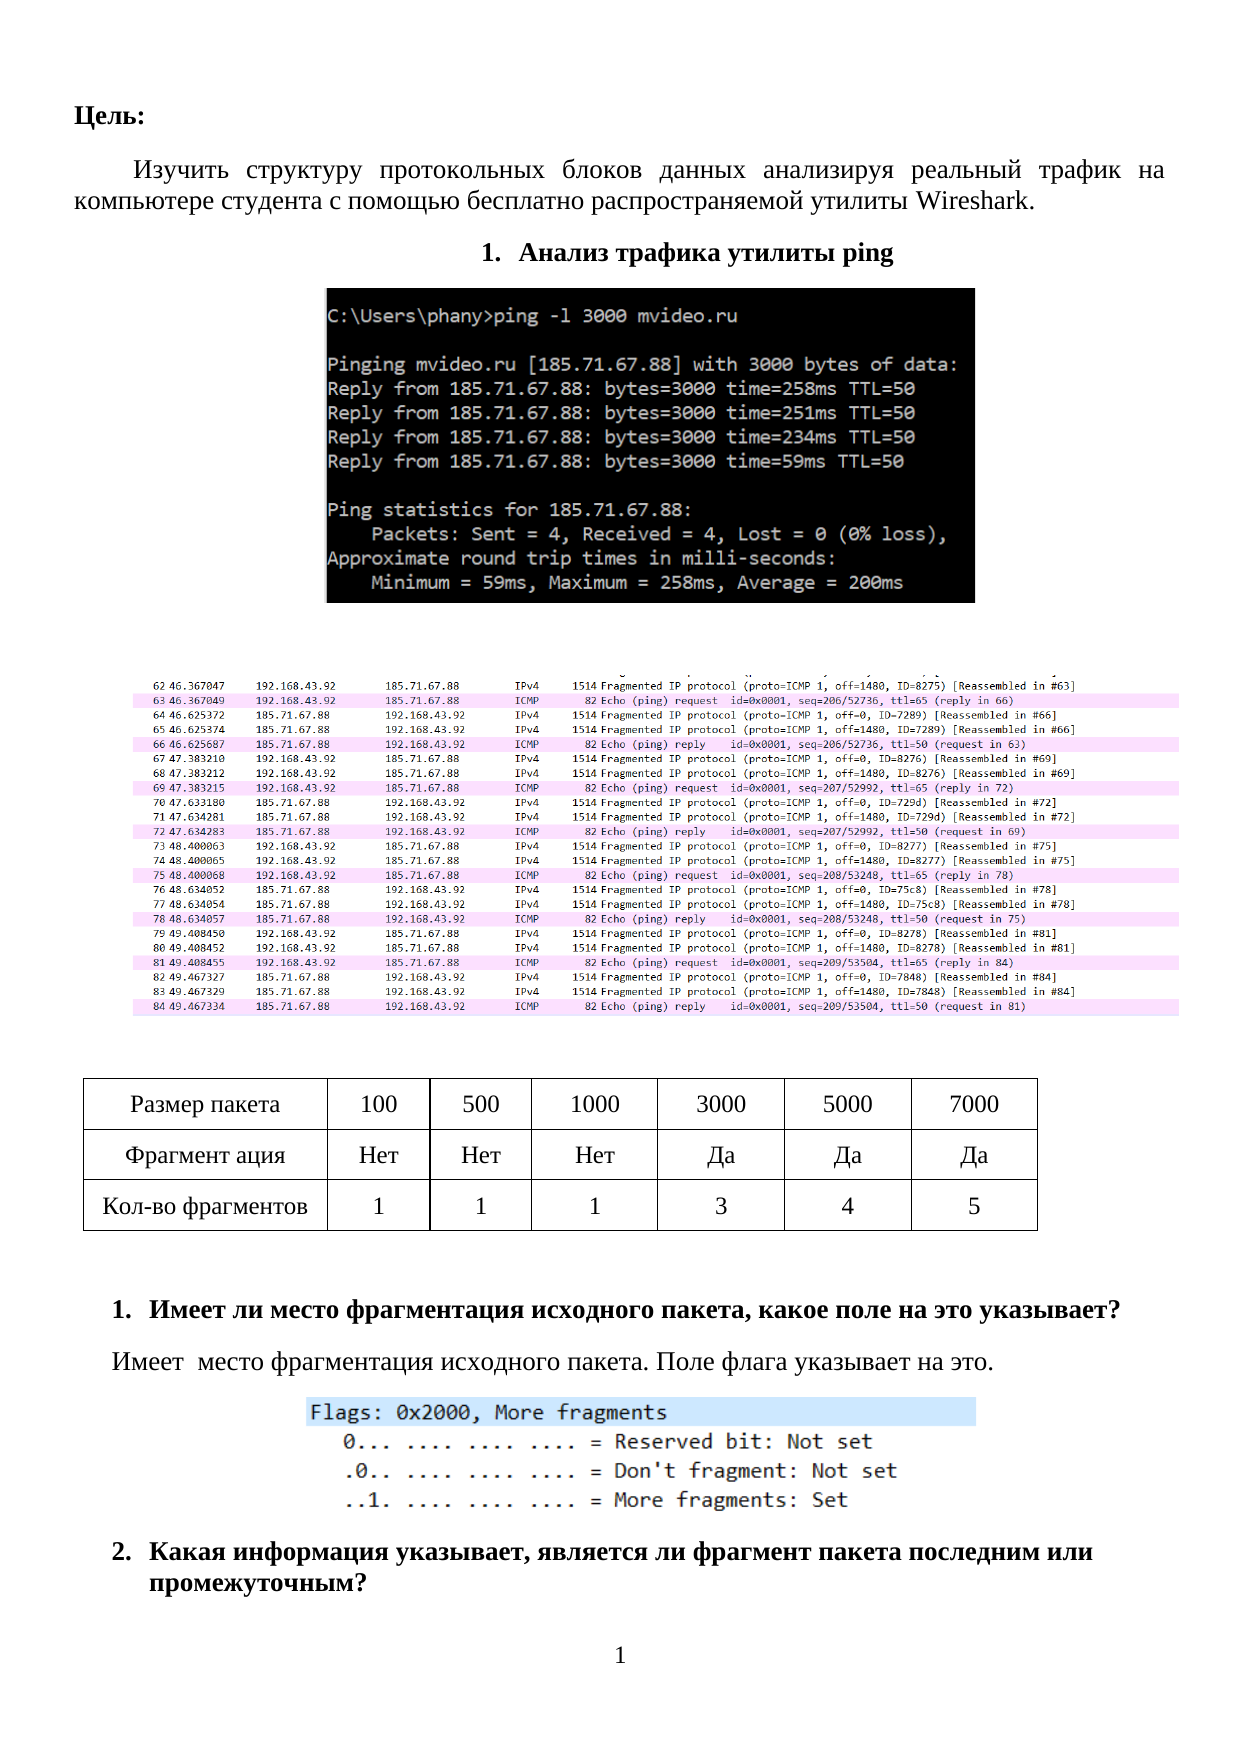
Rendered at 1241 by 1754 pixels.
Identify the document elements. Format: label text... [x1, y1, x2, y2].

table_cell 5 [912, 1180, 1037, 1230]
table_cell Да [658, 1130, 784, 1179]
table_cell 1 [431, 1180, 531, 1230]
table_cell Да [785, 1130, 911, 1179]
text Имеет место фрагментация исходного пакета. Поле флага указывает на это. [74, 1345, 1166, 1376]
table_cell 1 [532, 1180, 657, 1230]
table_cell Кол-во фрагментов [84, 1180, 327, 1230]
table_header 500 [431, 1079, 531, 1129]
table_header 3000 [658, 1079, 784, 1129]
text Цель: [74, 99, 1166, 130]
table_header 7000 [912, 1079, 1037, 1129]
list Анализ трафика утилиты ping [208, 236, 1166, 267]
table_cell 1 [328, 1180, 429, 1230]
table_cell Фрагмент ация [84, 1130, 327, 1179]
table_cell Нет [532, 1130, 657, 1179]
table_cell 3 [658, 1180, 784, 1230]
table_header Размер пакета [84, 1079, 327, 1129]
table_header 1000 [532, 1079, 657, 1129]
table_cell Нет [328, 1130, 429, 1179]
picture [301, 1397, 977, 1515]
picture [132, 675, 1182, 1016]
text Изучить структуру протокольных блоков данных анализируя реальный трафик на компьютере студента с помощью бесплатно распространяемой утилиты Wireshark. [74, 153, 1166, 215]
table_cell Да [912, 1130, 1037, 1179]
table_header 100 [328, 1079, 429, 1129]
table_cell Нет [431, 1130, 531, 1179]
list Какая информация указывает, является ли фрагмент пакета последним или промежуточным? [111, 1535, 1166, 1598]
picture [324, 288, 976, 603]
list Имеет ли место фрагментация исходного пакета, какое поле на это указывает? [111, 1293, 1166, 1324]
table_header 5000 [785, 1079, 911, 1129]
table_cell 4 [785, 1180, 911, 1230]
